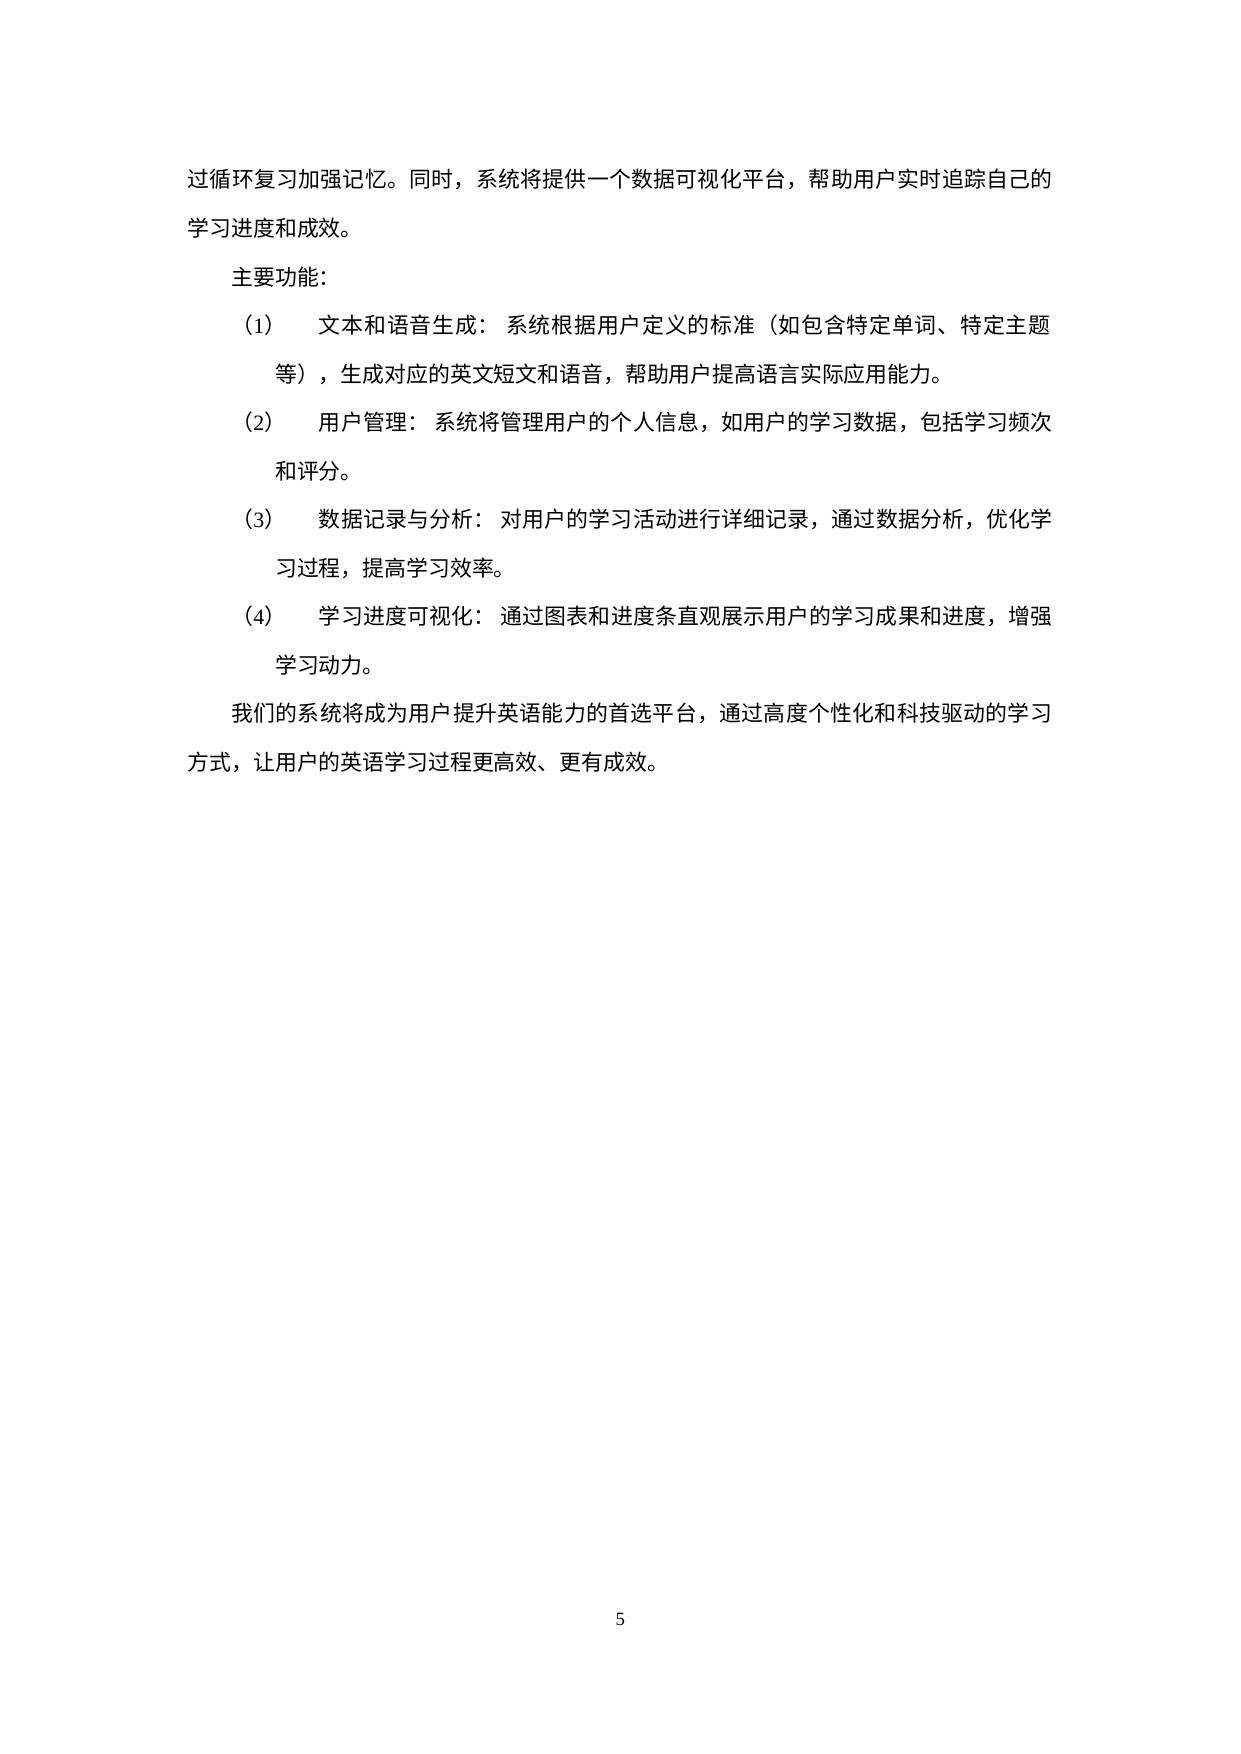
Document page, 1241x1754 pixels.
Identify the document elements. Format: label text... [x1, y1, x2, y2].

list 文本和语音生成： 系统根据用户定义的标准（如包含特定单词、特定主题等），生成对应的英文短文和语音，帮助用户提高语言实际应用能力。 [231, 307, 1053, 389]
list 用户管理： 系统将管理用户的个人信息，如用户的学习数据，包括学习频次和评分。 [231, 404, 1053, 486]
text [187, 162, 1053, 243]
text 主要功能： [187, 259, 1053, 292]
list 学习进度可视化： 通过图表和进度条直观展示用户的学习成果和进度，增强学习动力。 [231, 599, 1053, 680]
list 数据记录与分析： 对用户的学习活动进行详细记录，通过数据分析，优化学习过程，提高学习效率。 [231, 502, 1053, 583]
text 我们的系统将成为用户提升英语能力的首选平台，通过高度个性化和科技驱动的学习方式，让用户的英语学习过程更高效、更有成效。 [187, 696, 1053, 777]
